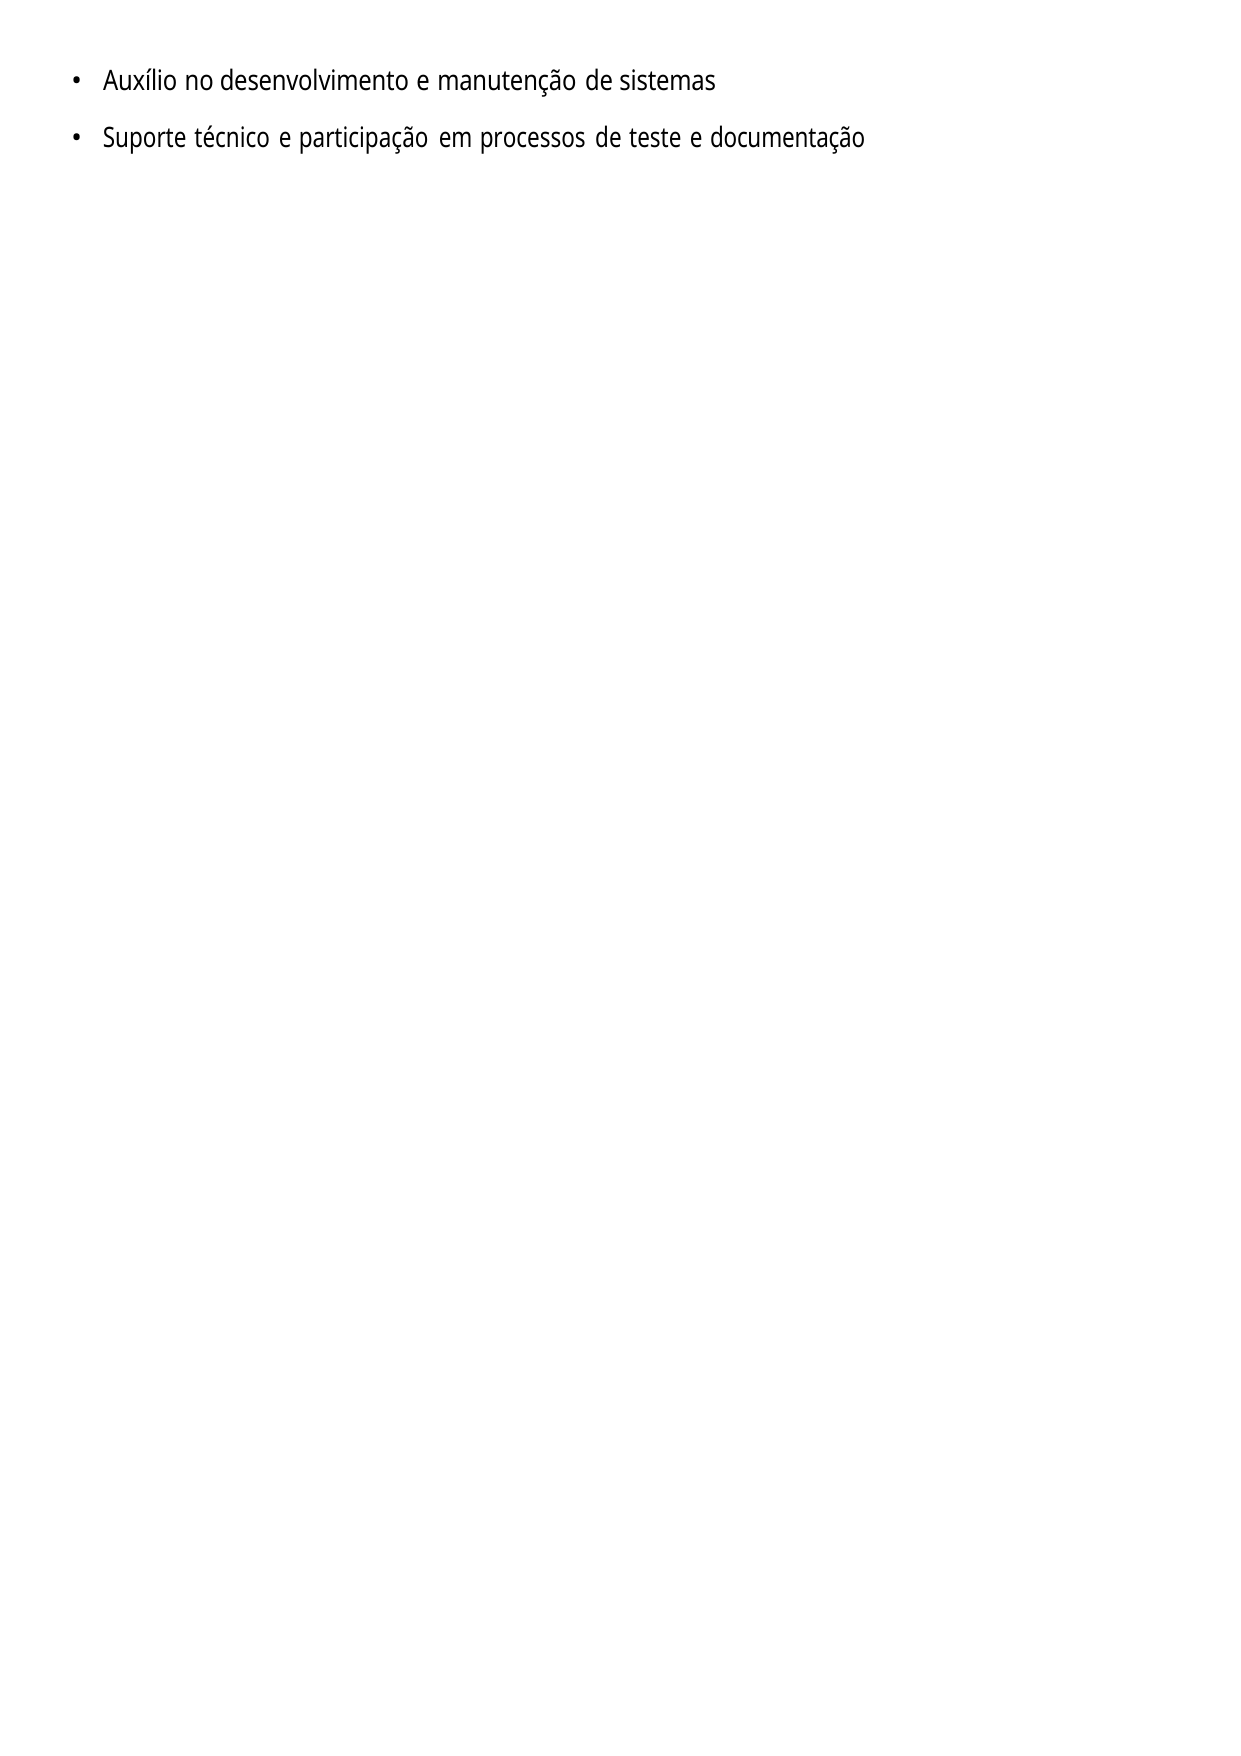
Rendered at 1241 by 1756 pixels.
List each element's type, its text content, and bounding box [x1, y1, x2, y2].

list Auxílio no desenvolvimento e manutenção de sistemas [71, 60, 1166, 99]
list Suporte técnico e participação em processos de teste e documentação [71, 118, 1166, 156]
